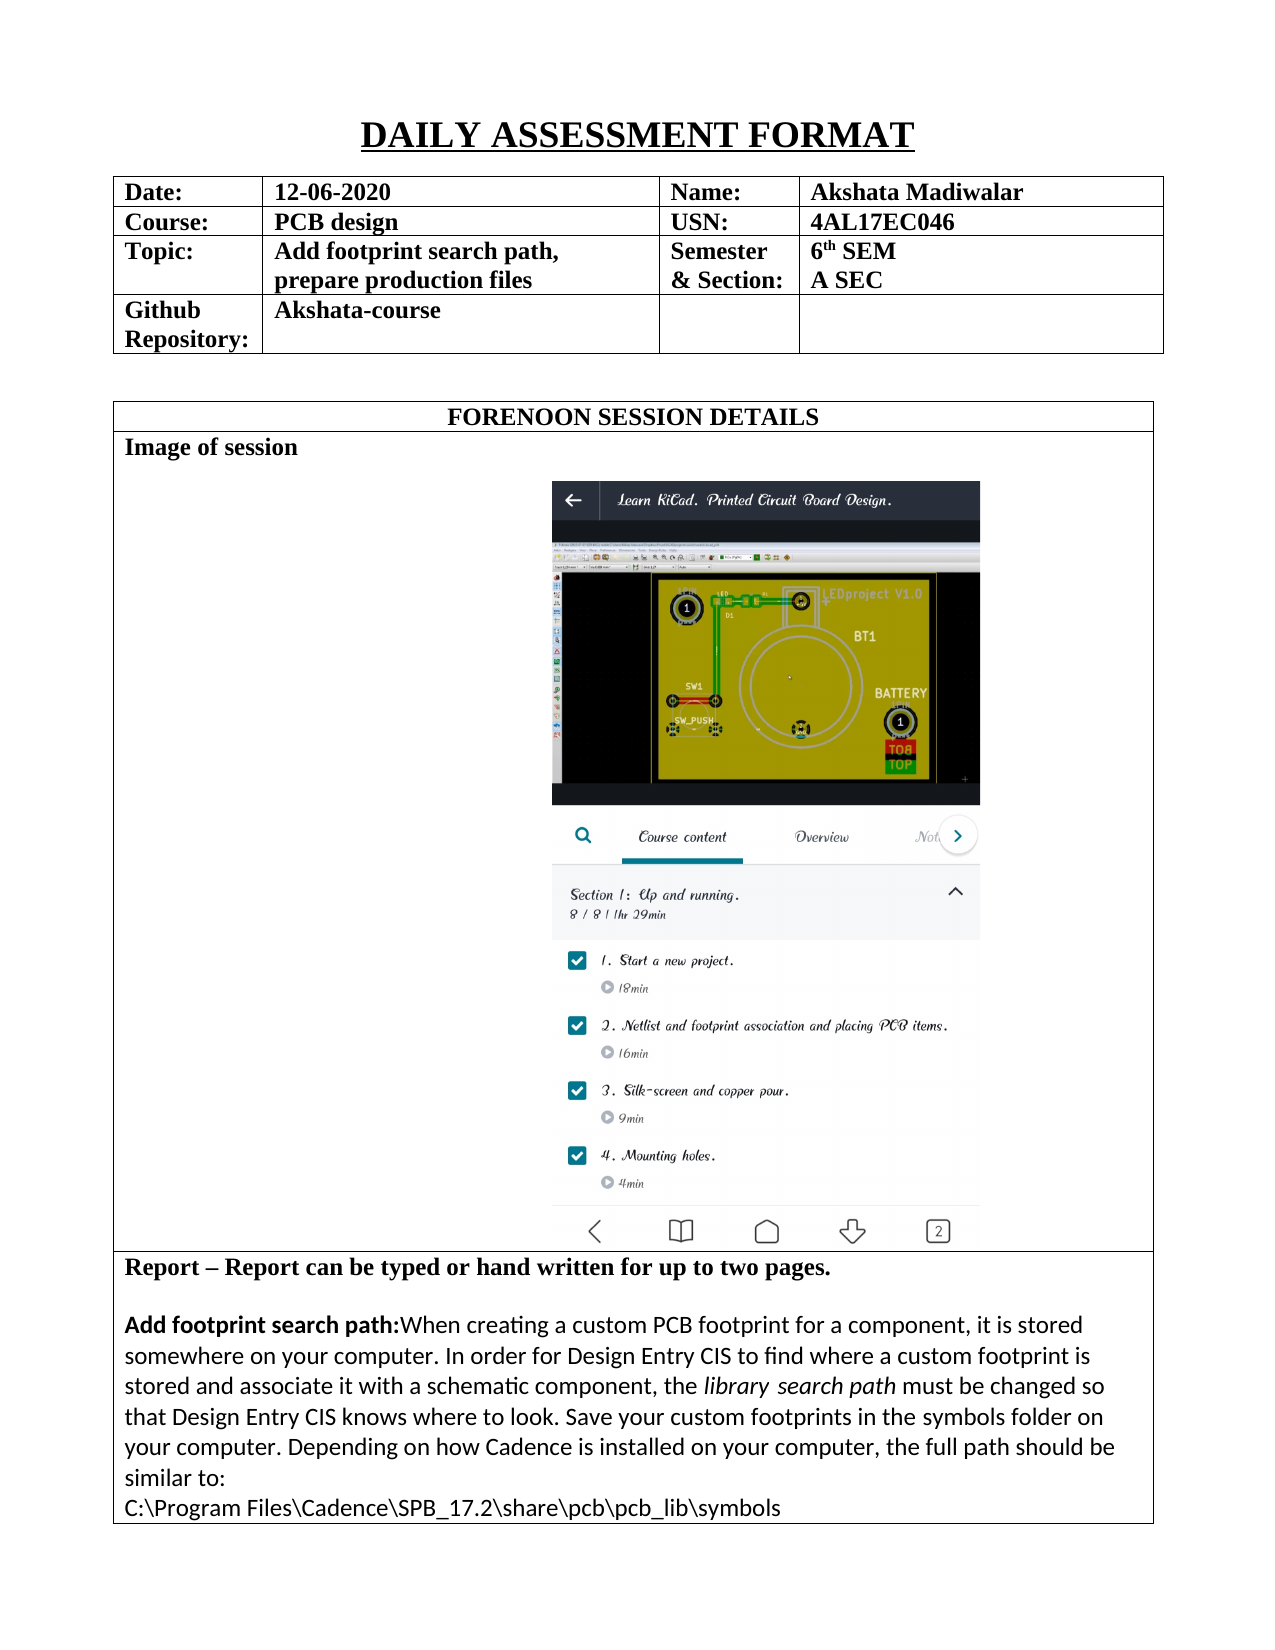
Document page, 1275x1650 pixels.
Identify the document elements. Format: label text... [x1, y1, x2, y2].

table_header FORENOON SESSION DETAILS [114, 402, 1153, 431]
table_cell Image of session [114, 432, 1153, 1251]
table_cell [660, 295, 799, 352]
table_cell [800, 295, 1163, 352]
table_header Akshata Madiwalar [800, 177, 1163, 206]
table_cell Semester & Section: [660, 236, 799, 294]
table_cell Course: [114, 207, 262, 235]
picture [552, 481, 981, 1251]
table_header Name: [660, 177, 799, 206]
table_cell 4AL17EC046 [800, 207, 1163, 235]
table_header Date: [114, 177, 262, 206]
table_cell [114, 1252, 1153, 1523]
table_cell Akshata-course [263, 295, 659, 352]
table_cell PCB design [263, 207, 659, 235]
table_cell USN: [660, 207, 799, 235]
table_cell Add footprint search path, prepare production files [263, 236, 659, 294]
table_header 12-06-2020 [263, 177, 659, 206]
table_cell 6th SEM A SEC [800, 236, 1163, 294]
text DAILY ASSESSMENT FORMAT [112, 112, 1162, 156]
table_cell Topic: [114, 236, 262, 294]
table_cell Github Repository: [114, 295, 262, 352]
